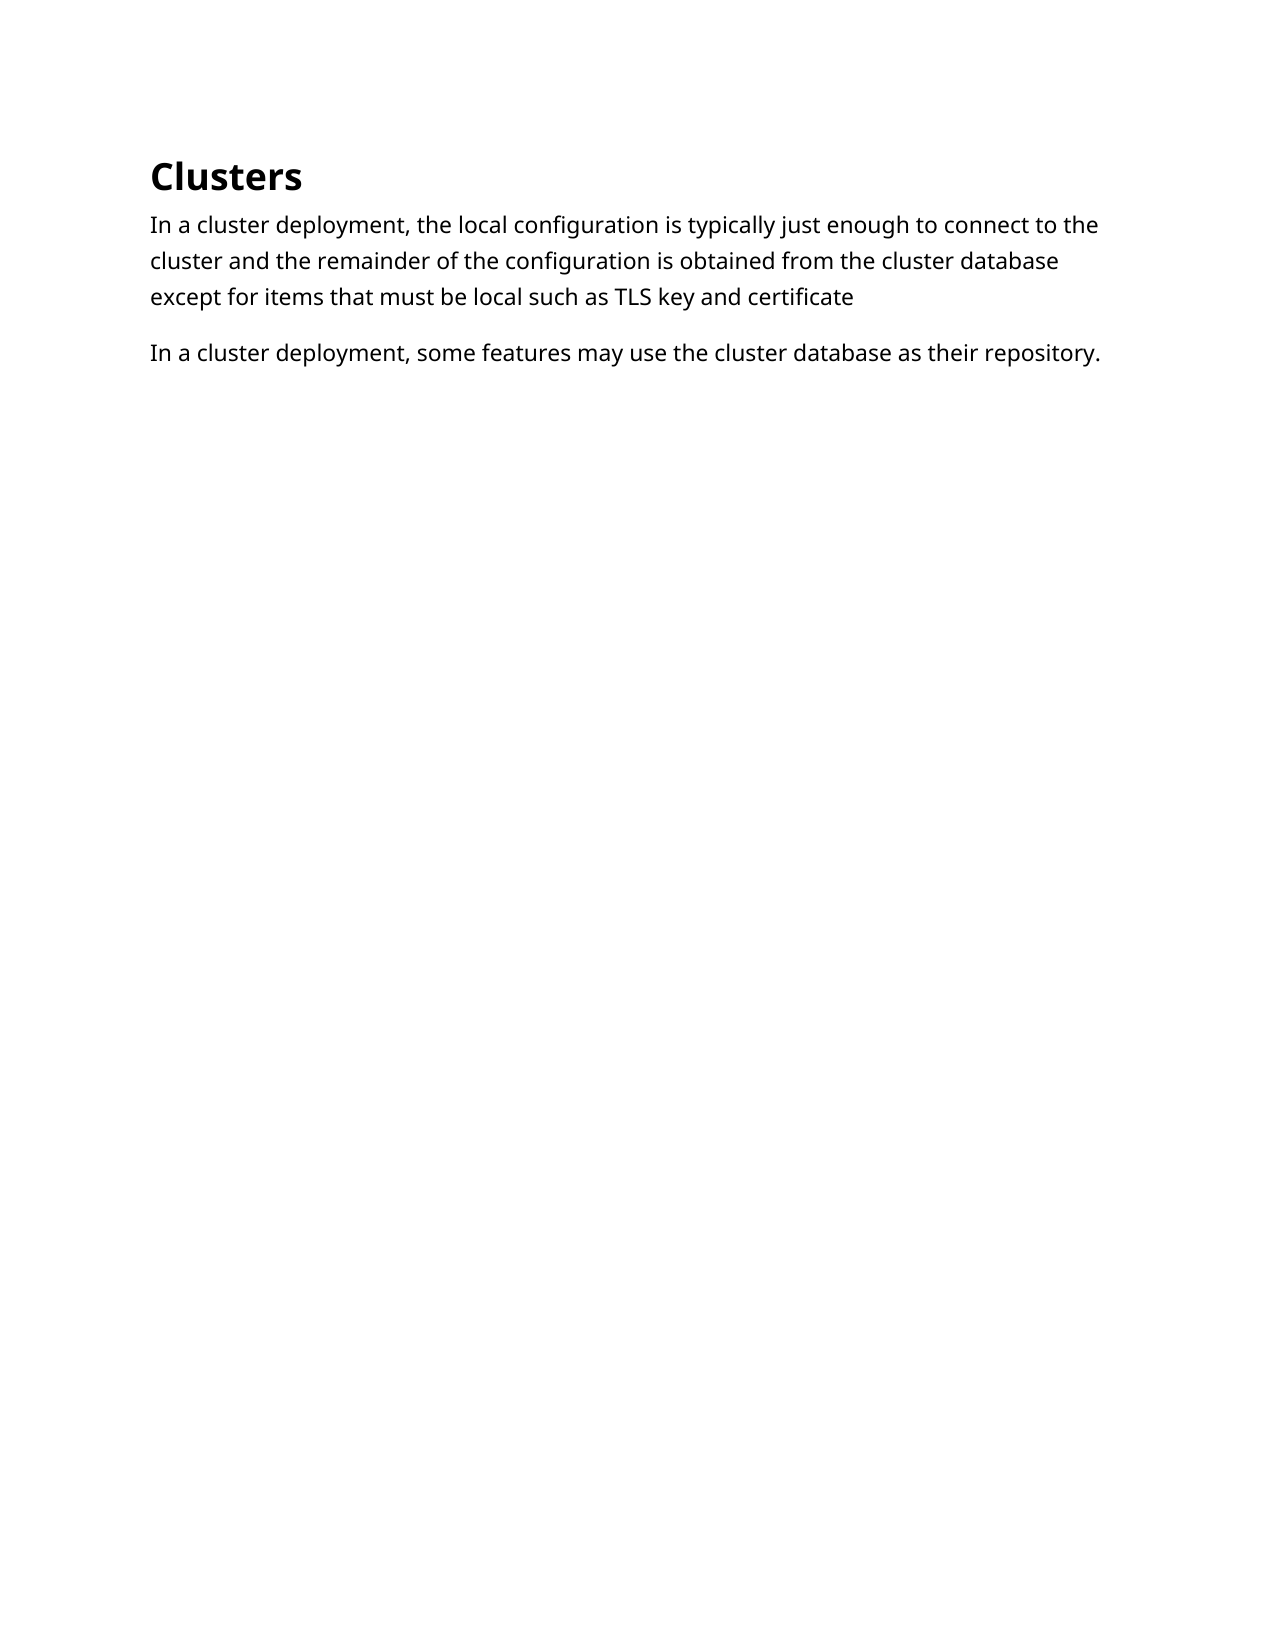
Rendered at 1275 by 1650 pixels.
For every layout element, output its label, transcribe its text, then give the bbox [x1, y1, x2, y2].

text In a cluster deployment, the local configuration is typically just enough to connect to the cluster and the remainder of the configuration is obtained from the cluster database except for items that must be local such as TLS key and certificate [150, 209, 1125, 312]
text In a cluster deployment, some features may use the cluster database as their repository. [150, 337, 1125, 368]
subtitle Clusters [150, 150, 1125, 201]
